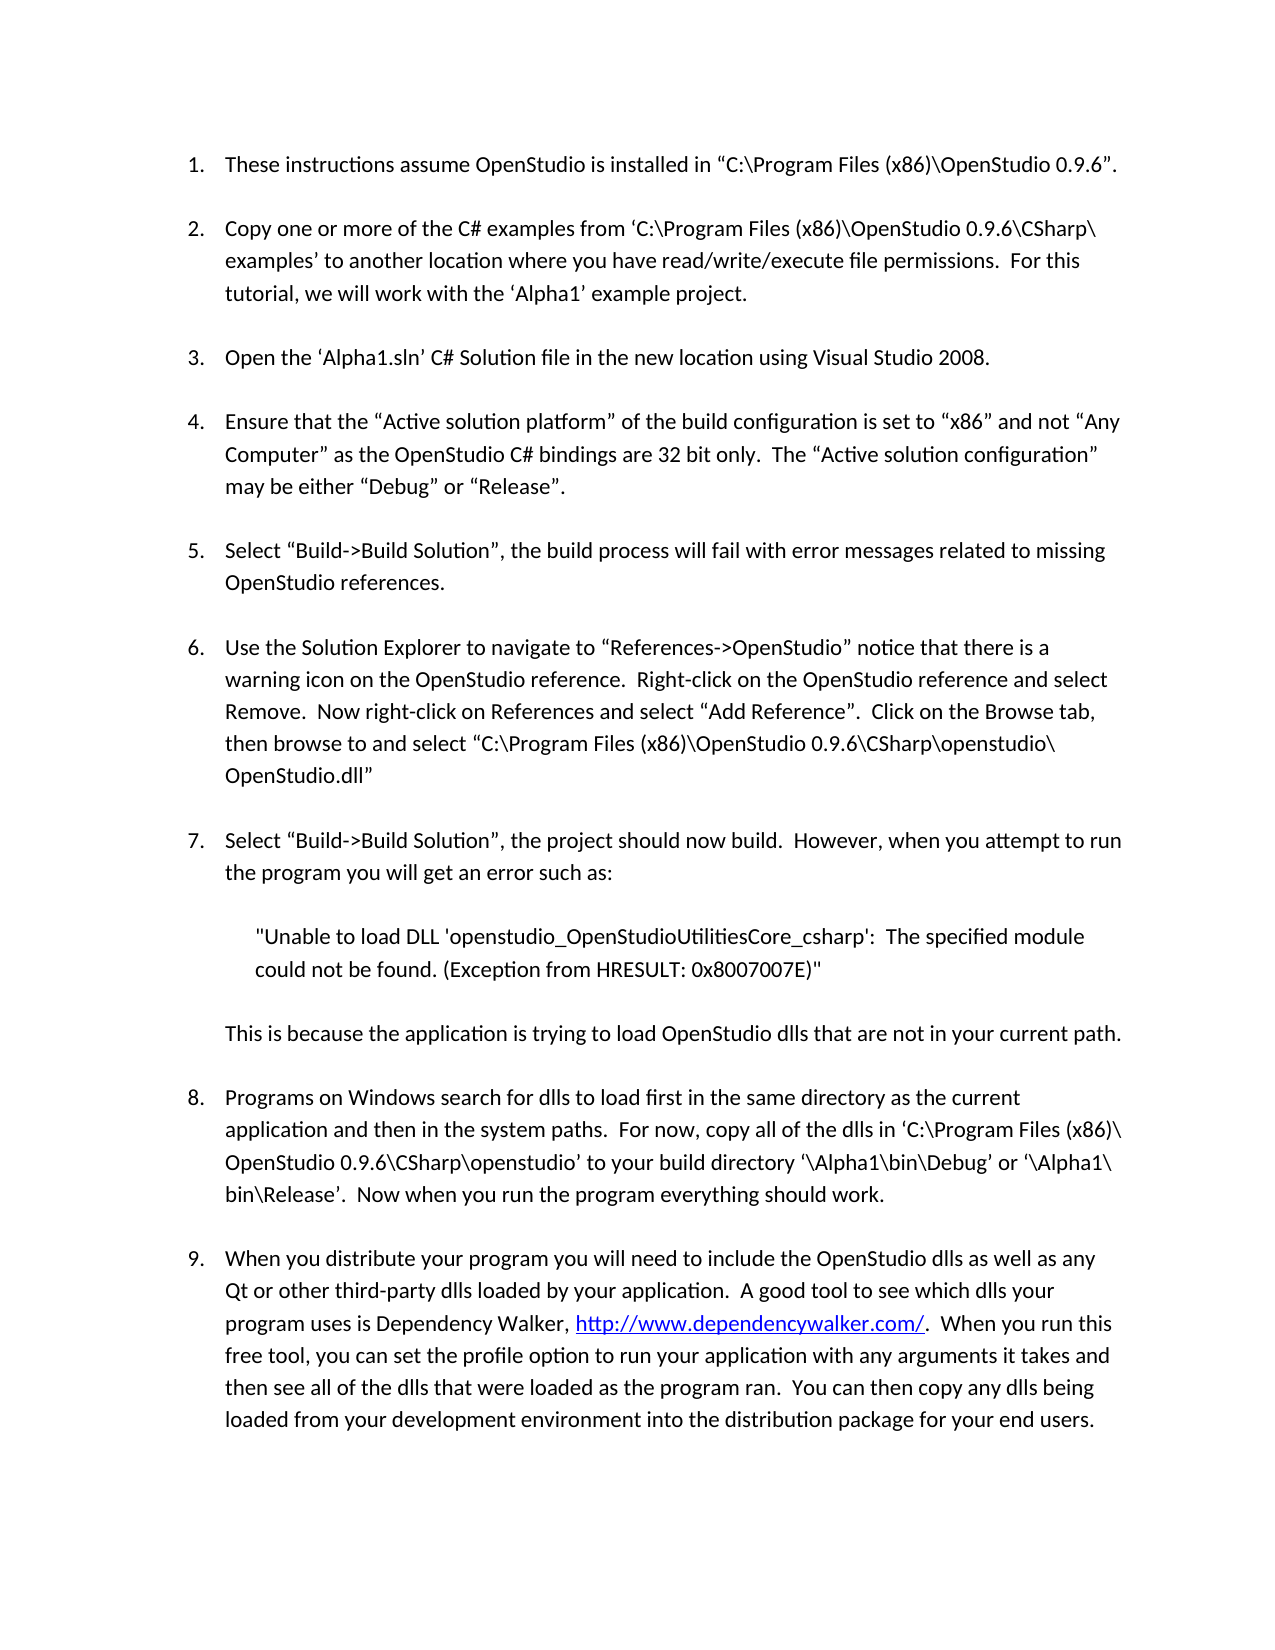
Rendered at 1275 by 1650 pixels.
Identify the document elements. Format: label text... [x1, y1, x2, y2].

list "Unable to load DLL 'openstudio_OpenStudioUtilitiesCore_csharp': The specified module could not be found. (Exception from HRESULT: 0x8007007E)" [255, 922, 1125, 983]
list When you distribute your program you will need to include the OpenStudio dlls as well as any Qt or other third-party dlls loaded by your application. A good tool to see which dlls your program uses is Dependency Walker, http://www.dependencywalker.com/. When you run this free tool, you can set the profile option to run your application with any arguments it takes and then see all of the dlls that were loaded as the program ran. You can then copy any dlls being loaded from your development environment into the distribution package for your end users. [187, 1244, 1125, 1466]
list Programs on Windows search for dlls to load first in the same directory as the current application and then in the system paths. For now, copy all of the dlls in ‘C:\Program Files (x86)\OpenStudio 0.9.6\CSharp\openstudio’ to your build directory ‘\Alpha1\bin\Debug’ or ‘\Alpha1\bin\Release’. Now when you run the program everything should work. [187, 1083, 1125, 1240]
list Open the ‘Alpha1.sln’ C# Solution file in the new location using Visual Studio 2008. [187, 343, 1125, 403]
list These instructions assume OpenStudio is installed in “C:\Program Files (x86)\OpenStudio 0.9.6”. [187, 150, 1125, 178]
list Select “Build->Build Solution”, the build process will fail with error messages related to missing OpenStudio references. [187, 536, 1125, 629]
list Ensure that the “Active solution platform” of the build configuration is set to “x86” and not “Any Computer” as the OpenStudio C# bindings are 32 bit only. The “Active solution configuration” may be either “Debug” or “Release”. [187, 407, 1125, 532]
list Copy one or more of the C# examples from ‘C:\Program Files (x86)\OpenStudio 0.9.6\CSharp\examples’ to another location where you have read/write/execute file permissions. For this tutorial, we will work with the ‘Alpha1’ example project. [187, 214, 1125, 307]
list This is because the application is trying to load OpenStudio dlls that are not in your current path. [225, 1019, 1125, 1047]
list Select “Build->Build Solution”, the project should now build. However, when you attempt to run the program you will get an error such as: [187, 826, 1125, 886]
list Use the Solution Explorer to navigate to “References->OpenStudio” notice that there is a warning icon on the OpenStudio reference. Right-click on the OpenStudio reference and select Remove. Now right-click on References and select “Add Reference”. Click on the Browse tab, then browse to and select “C:\Program Files (x86)\OpenStudio 0.9.6\CSharp\openstudio\OpenStudio.dll” [187, 633, 1125, 822]
